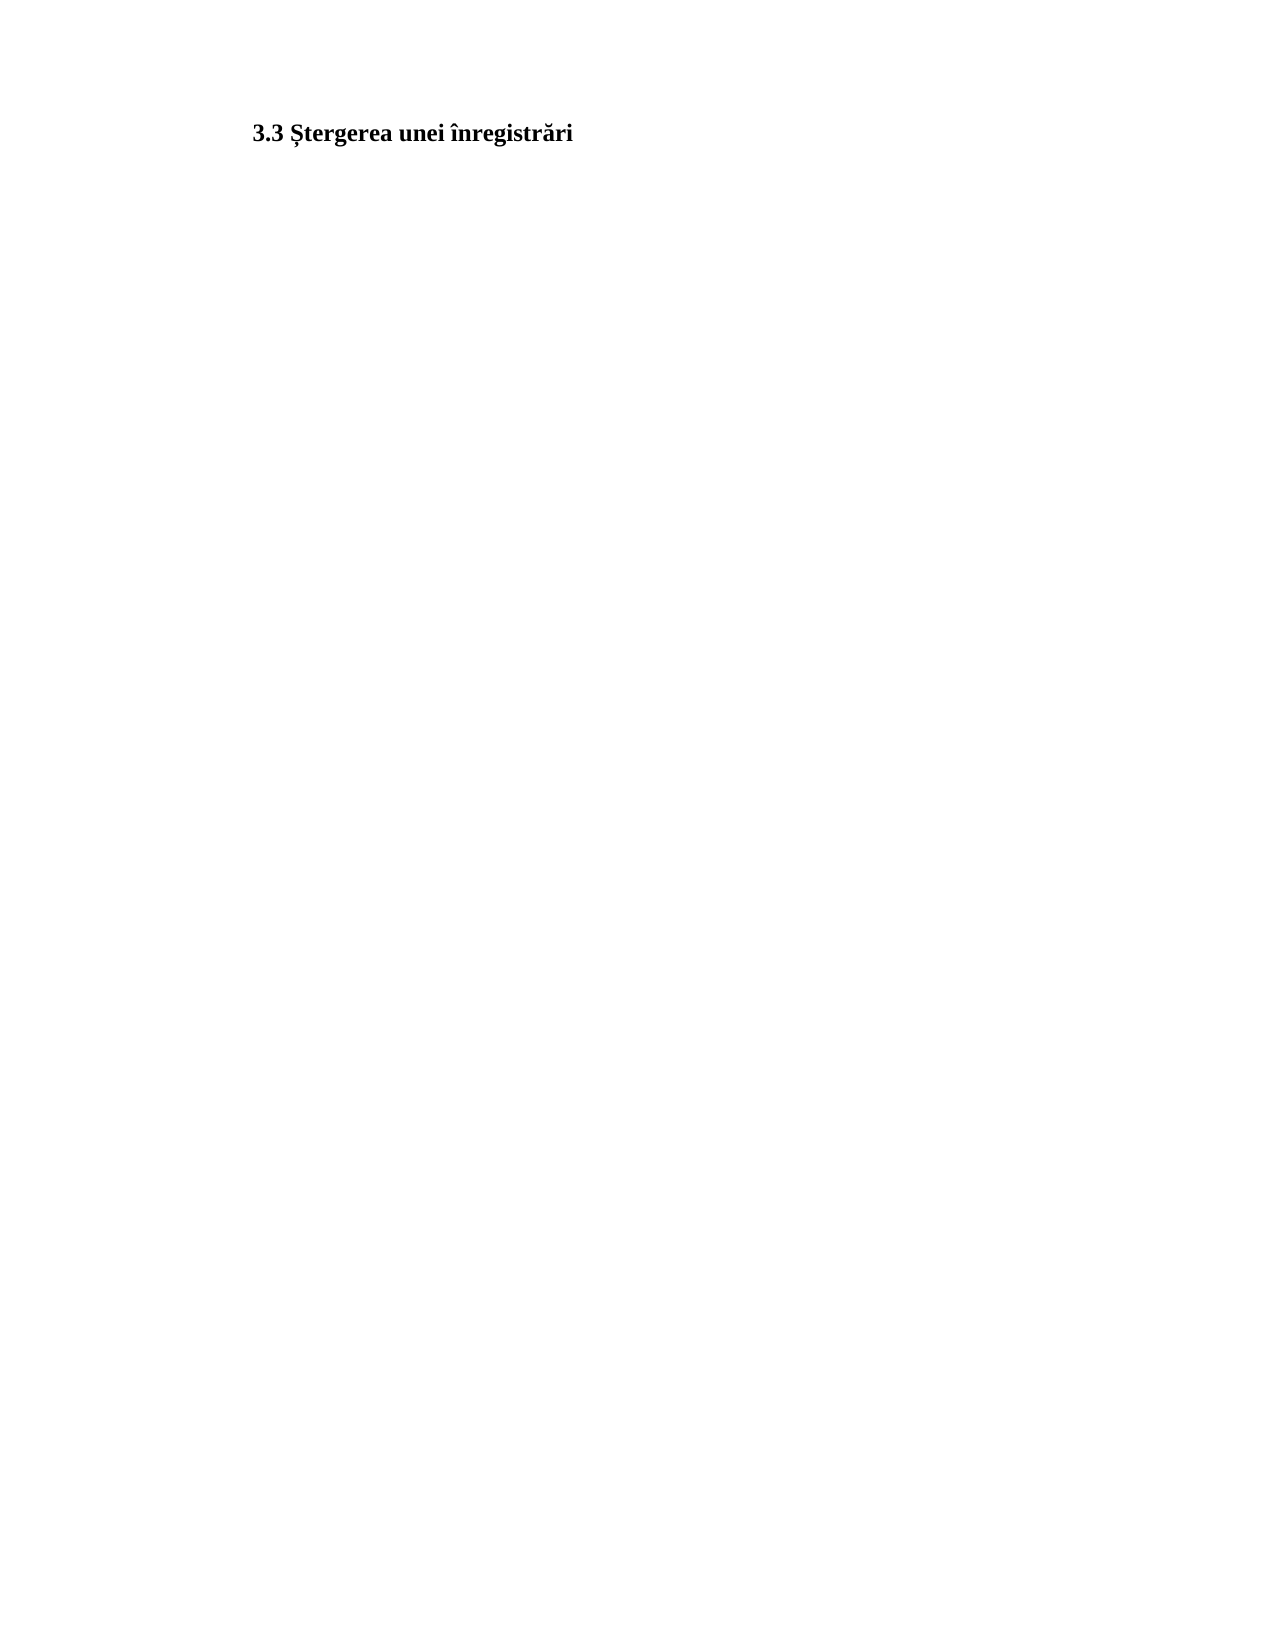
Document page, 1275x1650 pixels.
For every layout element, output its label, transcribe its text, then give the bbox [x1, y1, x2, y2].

text 3.3 Ștergerea unei înregistrări [177, 118, 1186, 147]
